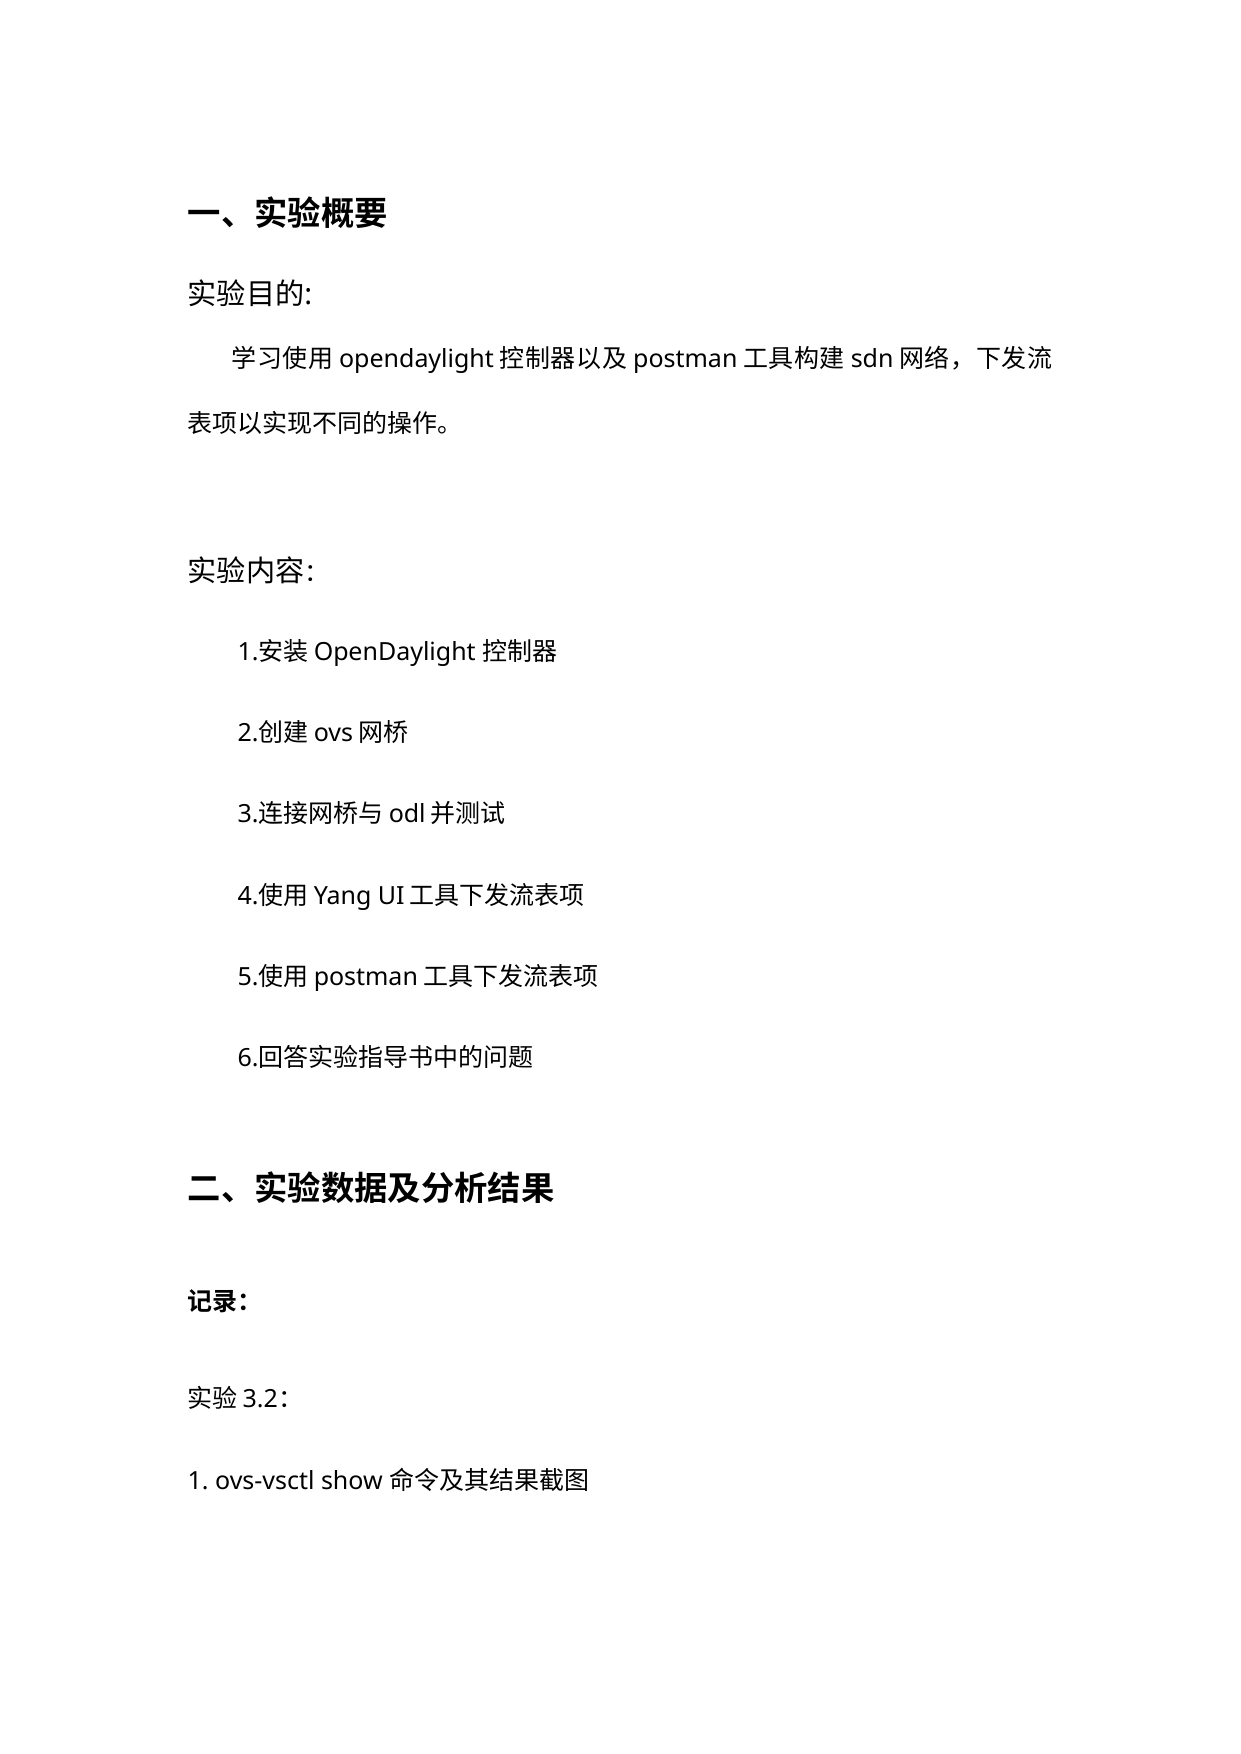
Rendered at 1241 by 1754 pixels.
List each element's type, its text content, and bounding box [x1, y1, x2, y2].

text 1.安装OpenDaylight 控制器 [237, 617, 1053, 682]
text 记录： [187, 1267, 1053, 1332]
text 6.回答实验指导书中的问题 [237, 1023, 1053, 1088]
text 2.创建ovs网桥 [237, 698, 1053, 763]
text 4.使用Yang UI工具下发流表项 [237, 861, 1053, 926]
text 5.使用postman工具下发流表项 [237, 942, 1053, 1007]
text 二、实验数据及分析结果 [187, 1153, 1053, 1218]
text 1. ovs-vsctl show 命令及其结果截图 [187, 1446, 1053, 1511]
text 一、实验概要 [187, 178, 1053, 243]
text 学习使用opendaylight控制器以及postman工具构建sdn网络，下发流表项以实现不同的操作。 [187, 324, 1053, 454]
text 3.连接网桥与odl并测试 [237, 779, 1053, 844]
text 实验目的: [187, 259, 1053, 324]
text 实验内容： [187, 536, 1053, 601]
text 实验3.2： [187, 1364, 1053, 1429]
